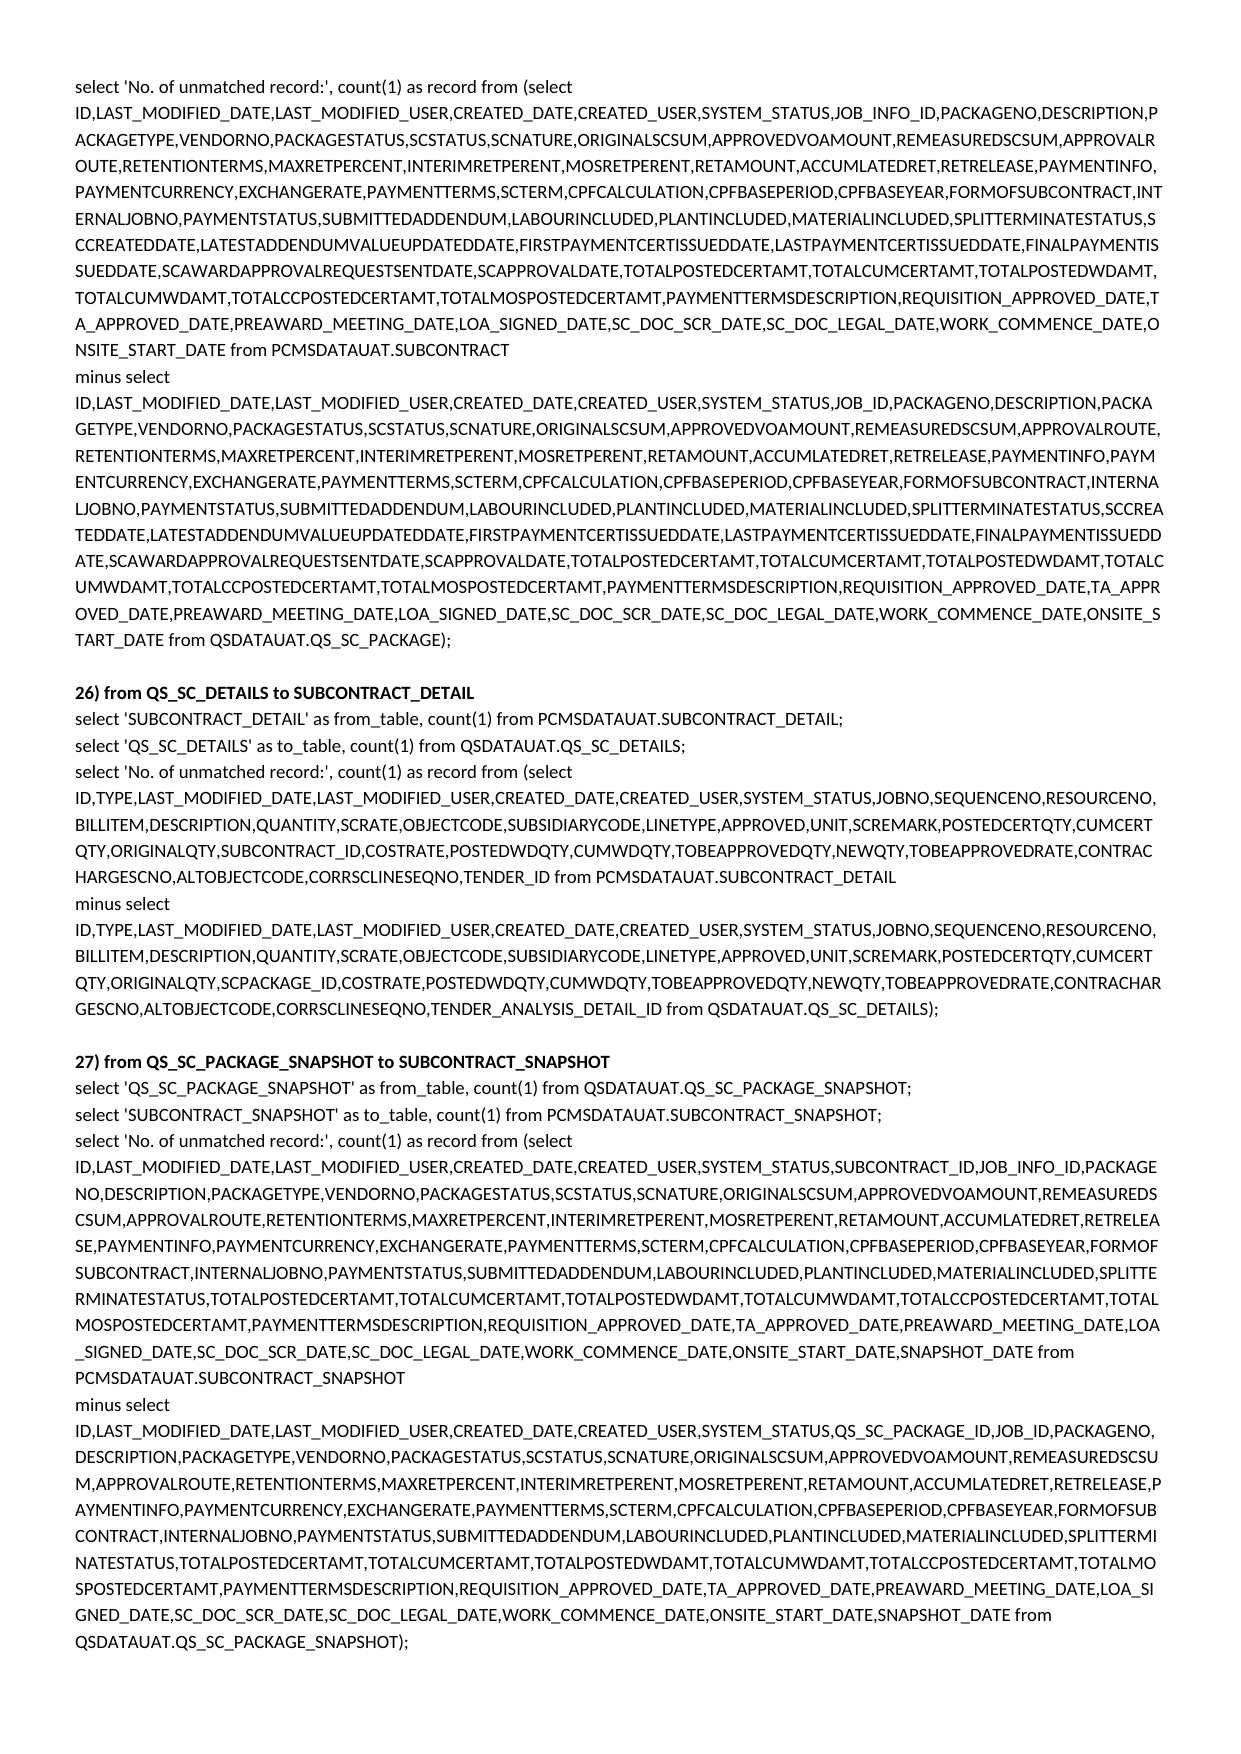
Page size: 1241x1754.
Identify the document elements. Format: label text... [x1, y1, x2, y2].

text minus select ID,LAST_MODIFIED_DATE,LAST_MODIFIED_USER,CREATED_DATE,CREATED_USER,SYSTEM_STATUS,JOB_ID,PACKAGENO,DESCRIPTION,PACKAGETYPE,VENDORNO,PACKAGESTATUS,SCSTATUS,SCNATURE,ORIGINALSCSUM,APPROVEDVOAMOUNT,REMEASUREDSCSUM,APPROVALROUTE,RETENTIONTERMS,MAXRETPERCENT,INTERIMRETPERENT,MOSRETPERENT,RETAMOUNT,ACCUMLATEDRET,RETRELEASE,PAYMENTINFO,PAYMENTCURRENCY,EXCHANGERATE,PAYMENTTERMS,SCTERM,CPFCALCULATION,CPFBASEPERIOD,CPFBASEYEAR,FORMOFSUBCONTRACT,INTERNALJOBNO,PAYMENTSTATUS,SUBMITTEDADDENDUM,LABOURINCLUDED,PLANTINCLUDED,MATERIALINCLUDED,SPLITTERMINATESTATUS,SCCREATEDDATE,LATESTADDENDUMVALUEUPDATEDDATE,FIRSTPAYMENTCERTISSUEDDATE,LASTPAYMENTCERTISSUEDDATE,FINALPAYMENTISSUEDDATE,SCAWARDAPPROVALREQUESTSENTDATE,SCAPPROVALDATE,TOTALPOSTEDCERTAMT,TOTALCUMCERTAMT,TOTALPOSTEDWDAMT,TOTALCUMWDAMT,TOTALCCPOSTEDCERTAMT,TOTALMOSPOSTEDCERTAMT,PAYMENTTERMSDESCRIPTION,REQUISITION_APPROVED_DATE,TA_APPROVED_DATE,PREAWARD_MEETING_DATE,LOA_SIGNED_DATE,SC_DOC_SCR_DATE,SC_DOC_LEGAL_DATE,WORK_COMMENCE_DATE,ONSITE_START_DATE from QSDATAUAT.QS_SC_PACKAGE); [75, 365, 1165, 651]
text select 'No. of unmatched record:', count(1) as record from (select ID,LAST_MODIFIED_DATE,LAST_MODIFIED_USER,CREATED_DATE,CREATED_USER,SYSTEM_STATUS,SUBCONTRACT_ID,JOB_INFO_ID,PACKAGENO,DESCRIPTION,PACKAGETYPE,VENDORNO,PACKAGESTATUS,SCSTATUS,SCNATURE,ORIGINALSCSUM,APPROVEDVOAMOUNT,REMEASUREDSCSUM,APPROVALROUTE,RETENTIONTERMS,MAXRETPERCENT,INTERIMRETPERENT,MOSRETPERENT,RETAMOUNT,ACCUMLATEDRET,RETRELEASE,PAYMENTINFO,PAYMENTCURRENCY,EXCHANGERATE,PAYMENTTERMS,SCTERM,CPFCALCULATION,CPFBASEPERIOD,CPFBASEYEAR,FORMOFSUBCONTRACT,INTERNALJOBNO,PAYMENTSTATUS,SUBMITTEDADDENDUM,LABOURINCLUDED,PLANTINCLUDED,MATERIALINCLUDED,SPLITTERMINATESTATUS,TOTALPOSTEDCERTAMT,TOTALCUMCERTAMT,TOTALPOSTEDWDAMT,TOTALCUMWDAMT,TOTALCCPOSTEDCERTAMT,TOTALMOSPOSTEDCERTAMT,PAYMENTTERMSDESCRIPTION,REQUISITION_APPROVED_DATE,TA_APPROVED_DATE,PREAWARD_MEETING_DATE,LOA_SIGNED_DATE,SC_DOC_SCR_DATE,SC_DOC_LEGAL_DATE,WORK_COMMENCE_DATE,ONSITE_START_DATE,SNAPSHOT_DATE from PCMSDATAUAT.SUBCONTRACT_SNAPSHOT [75, 1129, 1165, 1389]
text 27) from QS_SC_PACKAGE_SNAPSHOT to SUBCONTRACT_SNAPSHOT [75, 1050, 1165, 1073]
text minus select ID,TYPE,LAST_MODIFIED_DATE,LAST_MODIFIED_USER,CREATED_DATE,CREATED_USER,SYSTEM_STATUS,JOBNO,SEQUENCENO,RESOURCENO,BILLITEM,DESCRIPTION,QUANTITY,SCRATE,OBJECTCODE,SUBSIDIARYCODE,LINETYPE,APPROVED,UNIT,SCREMARK,POSTEDCERTQTY,CUMCERTQTY,ORIGINALQTY,SCPACKAGE_ID,COSTRATE,POSTEDWDQTY,CUMWDQTY,TOBEAPPROVEDQTY,NEWQTY,TOBEAPPROVEDRATE,CONTRACHARGESCNO,ALTOBJECTCODE,CORRSCLINESEQNO,TENDER_ANALYSIS_DETAIL_ID from QSDATAUAT.QS_SC_DETAILS); [75, 892, 1165, 1020]
text 26) from QS_SC_DETAILS to SUBCONTRACT_DETAIL [75, 681, 1165, 704]
text minus select ID,LAST_MODIFIED_DATE,LAST_MODIFIED_USER,CREATED_DATE,CREATED_USER,SYSTEM_STATUS,QS_SC_PACKAGE_ID,JOB_ID,PACKAGENO,DESCRIPTION,PACKAGETYPE,VENDORNO,PACKAGESTATUS,SCSTATUS,SCNATURE,ORIGINALSCSUM,APPROVEDVOAMOUNT,REMEASUREDSCSUM,APPROVALROUTE,RETENTIONTERMS,MAXRETPERCENT,INTERIMRETPERENT,MOSRETPERENT,RETAMOUNT,ACCUMLATEDRET,RETRELEASE,PAYMENTINFO,PAYMENTCURRENCY,EXCHANGERATE,PAYMENTTERMS,SCTERM,CPFCALCULATION,CPFBASEPERIOD,CPFBASEYEAR,FORMOFSUBCONTRACT,INTERNALJOBNO,PAYMENTSTATUS,SUBMITTEDADDENDUM,LABOURINCLUDED,PLANTINCLUDED,MATERIALINCLUDED,SPLITTERMINATESTATUS,TOTALPOSTEDCERTAMT,TOTALCUMCERTAMT,TOTALPOSTEDWDAMT,TOTALCUMWDAMT,TOTALCCPOSTEDCERTAMT,TOTALMOSPOSTEDCERTAMT,PAYMENTTERMSDESCRIPTION,REQUISITION_APPROVED_DATE,TA_APPROVED_DATE,PREAWARD_MEETING_DATE,LOA_SIGNED_DATE,SC_DOC_SCR_DATE,SC_DOC_LEGAL_DATE,WORK_COMMENCE_DATE,ONSITE_START_DATE,SNAPSHOT_DATE from QSDATAUAT.QS_SC_PACKAGE_SNAPSHOT); [75, 1393, 1165, 1653]
text select 'QS_SC_PACKAGE_SNAPSHOT' as from_table, count(1) from QSDATAUAT.QS_SC_PACKAGE_SNAPSHOT; [75, 1076, 1165, 1099]
text select 'SUBCONTRACT_SNAPSHOT' as to_table, count(1) from PCMSDATAUAT.SUBCONTRACT_SNAPSHOT; [75, 1103, 1165, 1126]
text select 'QS_SC_DETAILS' as to_table, count(1) from QSDATAUAT.QS_SC_DETAILS; [75, 734, 1165, 757]
text select 'No. of unmatched record:', count(1) as record from (select ID,LAST_MODIFIED_DATE,LAST_MODIFIED_USER,CREATED_DATE,CREATED_USER,SYSTEM_STATUS,JOB_INFO_ID,PACKAGENO,DESCRIPTION,PACKAGETYPE,VENDORNO,PACKAGESTATUS,SCSTATUS,SCNATURE,ORIGINALSCSUM,APPROVEDVOAMOUNT,REMEASUREDSCSUM,APPROVALROUTE,RETENTIONTERMS,MAXRETPERCENT,INTERIMRETPERENT,MOSRETPERENT,RETAMOUNT,ACCUMLATEDRET,RETRELEASE,PAYMENTINFO,PAYMENTCURRENCY,EXCHANGERATE,PAYMENTTERMS,SCTERM,CPFCALCULATION,CPFBASEPERIOD,CPFBASEYEAR,FORMOFSUBCONTRACT,INTERNALJOBNO,PAYMENTSTATUS,SUBMITTEDADDENDUM,LABOURINCLUDED,PLANTINCLUDED,MATERIALINCLUDED,SPLITTERMINATESTATUS,SCCREATEDDATE,LATESTADDENDUMVALUEUPDATEDDATE,FIRSTPAYMENTCERTISSUEDDATE,LASTPAYMENTCERTISSUEDDATE,FINALPAYMENTISSUEDDATE,SCAWARDAPPROVALREQUESTSENTDATE,SCAPPROVALDATE,TOTALPOSTEDCERTAMT,TOTALCUMCERTAMT,TOTALPOSTEDWDAMT,TOTALCUMWDAMT,TOTALCCPOSTEDCERTAMT,TOTALMOSPOSTEDCERTAMT,PAYMENTTERMSDESCRIPTION,REQUISITION_APPROVED_DATE,TA_APPROVED_DATE,PREAWARD_MEETING_DATE,LOA_SIGNED_DATE,SC_DOC_SCR_DATE,SC_DOC_LEGAL_DATE,WORK_COMMENCE_DATE,ONSITE_START_DATE from PCMSDATAUAT.SUBCONTRACT [75, 75, 1165, 361]
text select 'SUBCONTRACT_DETAIL' as from_table, count(1) from PCMSDATAUAT.SUBCONTRACT_DETAIL; [75, 707, 1165, 730]
text select 'No. of unmatched record:', count(1) as record from (select ID,TYPE,LAST_MODIFIED_DATE,LAST_MODIFIED_USER,CREATED_DATE,CREATED_USER,SYSTEM_STATUS,JOBNO,SEQUENCENO,RESOURCENO,BILLITEM,DESCRIPTION,QUANTITY,SCRATE,OBJECTCODE,SUBSIDIARYCODE,LINETYPE,APPROVED,UNIT,SCREMARK,POSTEDCERTQTY,CUMCERTQTY,ORIGINALQTY,SUBCONTRACT_ID,COSTRATE,POSTEDWDQTY,CUMWDQTY,TOBEAPPROVEDQTY,NEWQTY,TOBEAPPROVEDRATE,CONTRACHARGESCNO,ALTOBJECTCODE,CORRSCLINESEQNO,TENDER_ID from PCMSDATAUAT.SUBCONTRACT_DETAIL [75, 760, 1165, 888]
